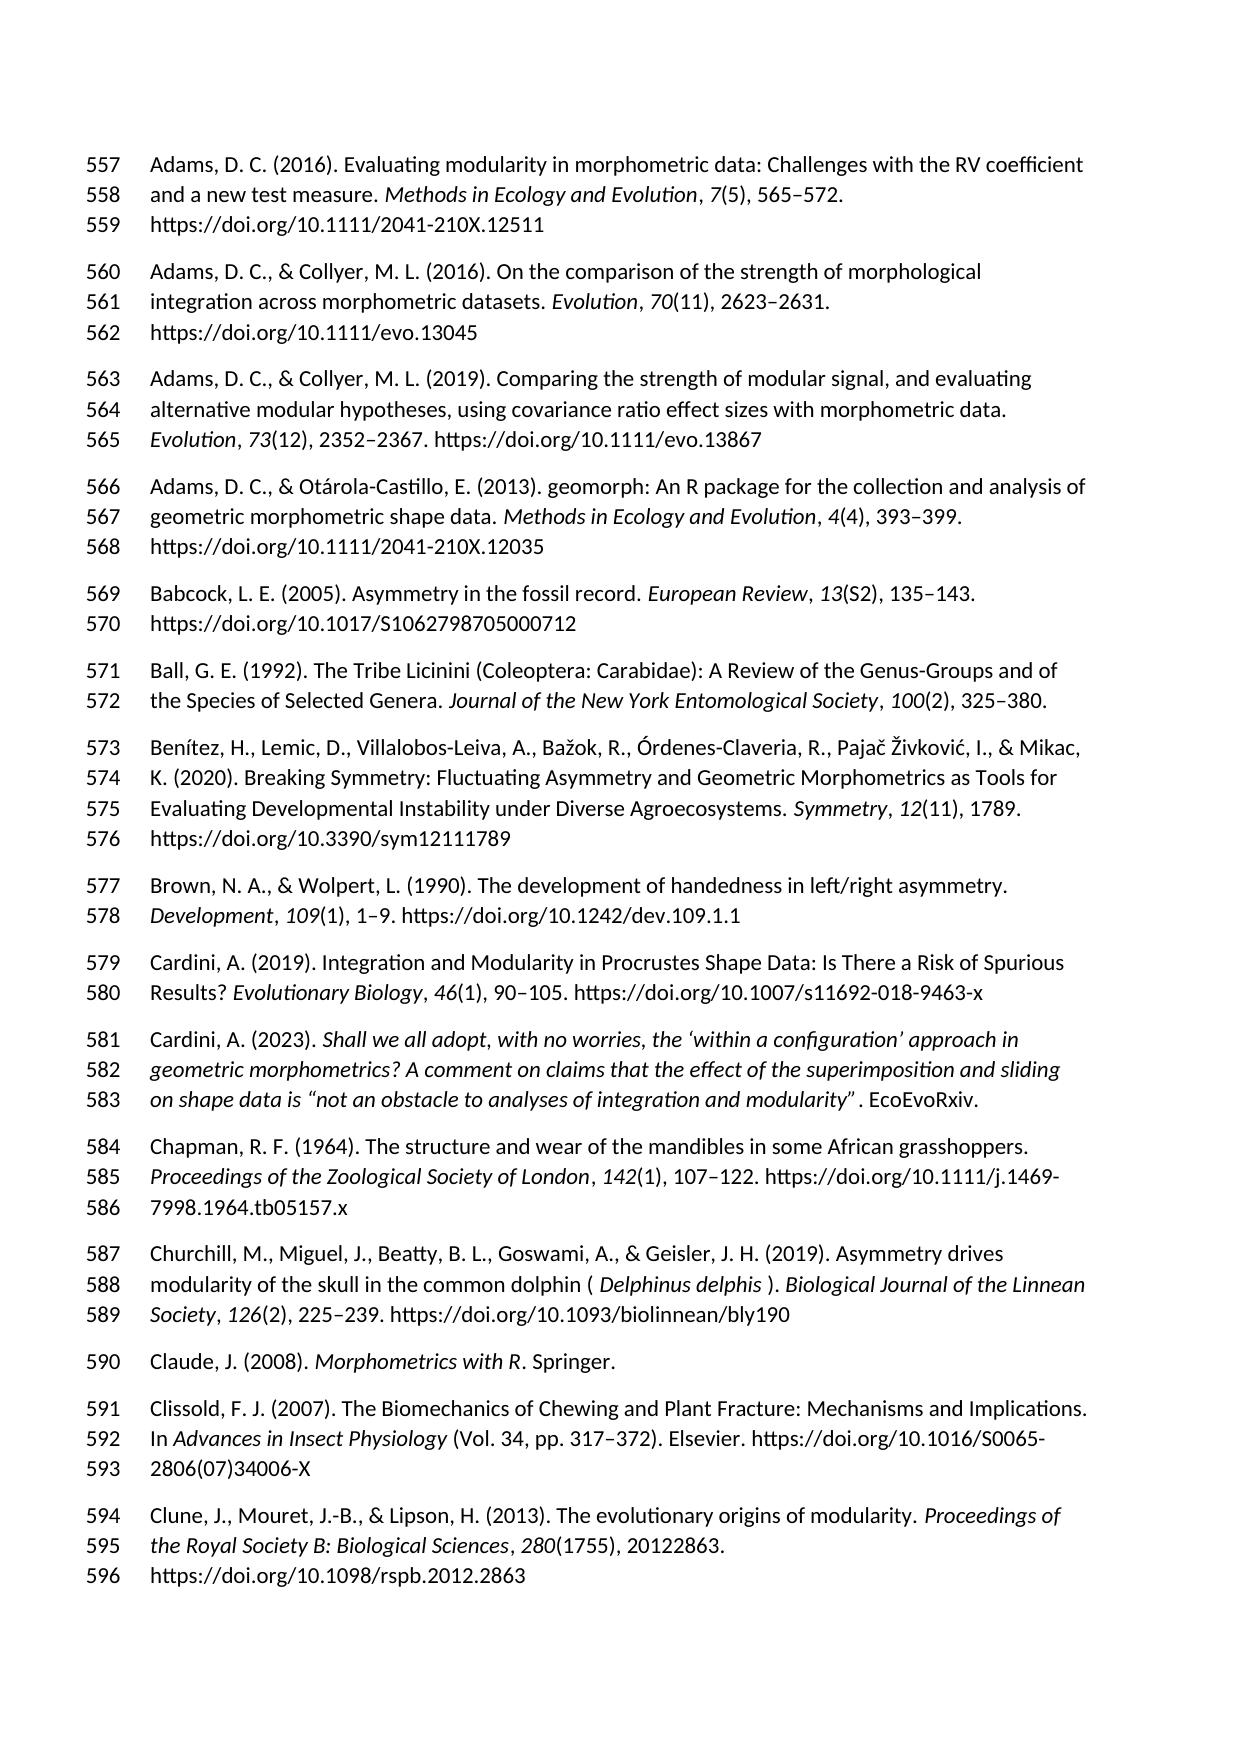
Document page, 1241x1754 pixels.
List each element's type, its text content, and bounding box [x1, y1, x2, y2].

text Benítez, H., Lemic, D., Villalobos-Leiva, A., Bažok, R., Órdenes-Claveria, R., Pajač Živković, I., & Mikac, K. (2020). Breaking Symmetry: Fluctuating Asymmetry and Geometric Morphometrics as Tools for Evaluating Developmental Instability under Diverse Agroecosystems. Symmetry, 12(11), 1789. https://doi.org/10.3390/sym12111789 [150, 733, 1090, 852]
text Chapman, R. F. (1964). The structure and wear of the mandibles in some African grasshoppers. Proceedings of the Zoological Society of London, 142(1), 107–122. https://doi.org/10.1111/j.1469-7998.1964.tb05157.x [150, 1132, 1090, 1221]
text Cardini, A. (2023). Shall we all adopt, with no worries, the ‘within a configuration’ approach in geometric morphometrics? A comment on claims that the effect of the superimposition and sliding on shape data is “not an obstacle to analyses of integration and modularity”. EcoEvoRxiv. [150, 1025, 1090, 1113]
text Adams, D. C., & Otárola-Castillo, E. (2013). geomorph: An R package for the collection and analysis of geometric morphometric shape data. Methods in Ecology and Evolution, 4(4), 393–399. https://doi.org/10.1111/2041-210X.12035 [150, 472, 1090, 560]
text Adams, D. C., & Collyer, M. L. (2016). On the comparison of the strength of morphological integration across morphometric datasets. Evolution, 70(11), 2623–2631. https://doi.org/10.1111/evo.13045 [150, 257, 1090, 346]
text Clune, J., Mouret, J.-B., & Lipson, H. (2013). The evolutionary origins of modularity. Proceedings of the Royal Society B: Biological Sciences, 280(1755), 20122863. https://doi.org/10.1098/rspb.2012.2863 [150, 1501, 1090, 1589]
text Ball, G. E. (1992). The Tribe Licinini (Coleoptera: Carabidae): A Review of the Genus-Groups and of the Species of Selected Genera. Journal of the New York Entomological Society, 100(2), 325–380. [150, 656, 1090, 714]
text Babcock, L. E. (2005). Asymmetry in the fossil record. European Review, 13(S2), 135–143. https://doi.org/10.1017/S1062798705000712 [150, 579, 1090, 637]
text Adams, D. C. (2016). Evaluating modularity in morphometric data: Challenges with the RV coefficient and a new test measure. Methods in Ecology and Evolution, 7(5), 565–572. https://doi.org/10.1111/2041-210X.12511 [150, 150, 1090, 238]
text Cardini, A. (2019). Integration and Modularity in Procrustes Shape Data: Is There a Risk of Spurious Results? Evolutionary Biology, 46(1), 90–105. https://doi.org/10.1007/s11692-018-9463-x [150, 948, 1090, 1006]
text Claude, J. (2008). Morphometrics with R. Springer. [150, 1347, 1090, 1375]
text Brown, N. A., & Wolpert, L. (1990). The development of handedness in left/right asymmetry. Development, 109(1), 1–9. https://doi.org/10.1242/dev.109.1.1 [150, 871, 1090, 929]
text Adams, D. C., & Collyer, M. L. (2019). Comparing the strength of modular signal, and evaluating alternative modular hypotheses, using covariance ratio effect sizes with morphometric data. Evolution, 73(12), 2352–2367. https://doi.org/10.1111/evo.13867 [150, 364, 1090, 453]
text Churchill, M., Miguel, J., Beatty, B. L., Goswami, A., & Geisler, J. H. (2019). Asymmetry drives modularity of the skull in the common dolphin ( Delphinus delphis ). Biological Journal of the Linnean Society, 126(2), 225–239. https://doi.org/10.1093/biolinnean/bly190 [150, 1239, 1090, 1328]
text Clissold, F. J. (2007). The Biomechanics of Chewing and Plant Fracture: Mechanisms and Implications. In Advances in Insect Physiology (Vol. 34, pp. 317–372). Elsevier. https://doi.org/10.1016/S0065-2806(07)34006-X [150, 1394, 1090, 1482]
